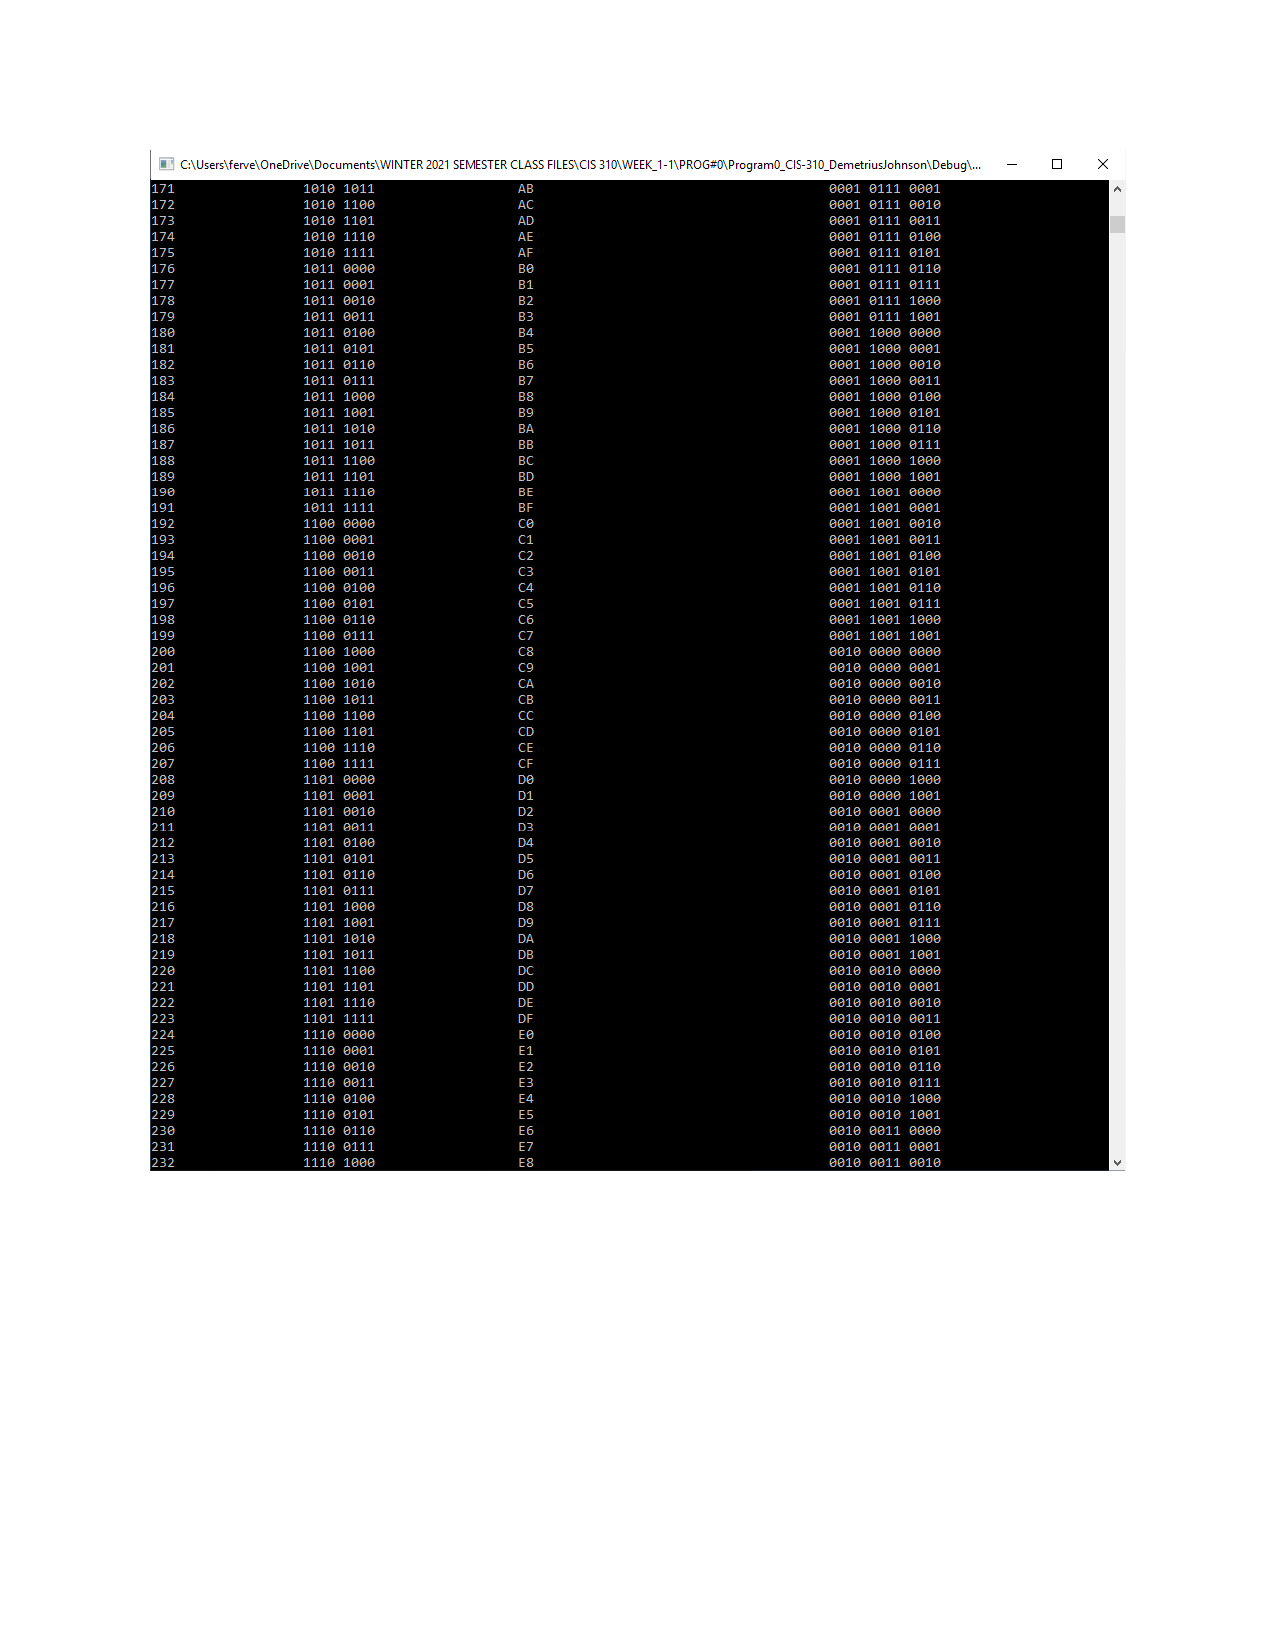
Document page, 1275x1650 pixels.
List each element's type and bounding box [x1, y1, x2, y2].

picture [150, 150, 1125, 1171]
